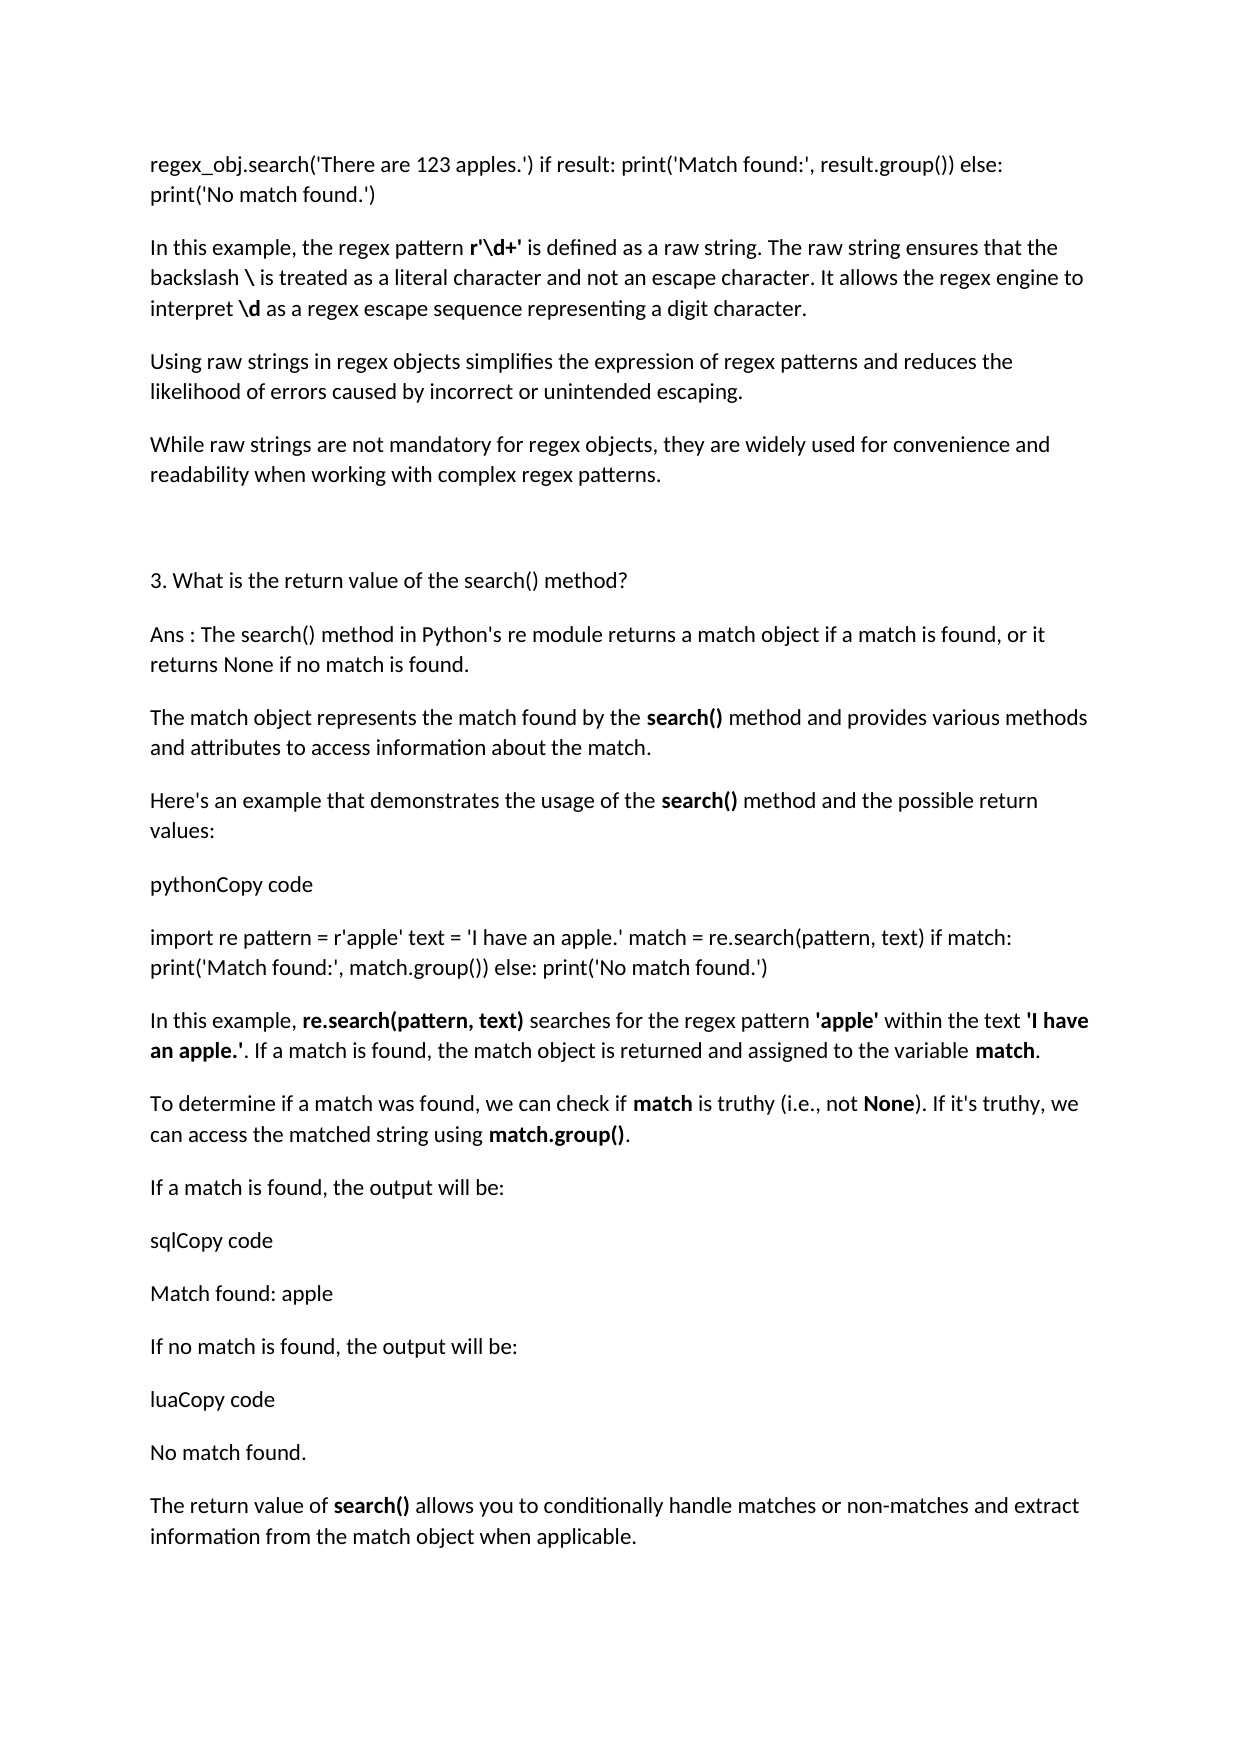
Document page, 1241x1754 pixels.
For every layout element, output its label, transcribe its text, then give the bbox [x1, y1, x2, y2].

text In this example, re.search(pattern, text) searches for the regex pattern 'apple' within the text 'I have an apple.'. If a match is found, the match object is returned and assigned to the variable match. [150, 1006, 1090, 1064]
text While raw strings are not mandatory for regex objects, they are widely used for convenience and readability when working with complex regex patterns. [150, 430, 1090, 488]
text If no match is found, the output will be: [150, 1332, 1090, 1360]
text pythonCopy code [150, 870, 1090, 898]
text The match object represents the match found by the search() method and provides various methods and attributes to access information about the match. [150, 703, 1090, 761]
text sqlCopy code [150, 1226, 1090, 1254]
text In this example, the regex pattern r'\d+' is defined as a raw string. The raw string ensures that the backslash \ is treated as a literal character and not an escape character. It allows the regex engine to interpret \d as a regex escape sequence representing a digit character. [150, 233, 1090, 322]
text If a match is found, the output will be: [150, 1173, 1090, 1201]
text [150, 150, 1090, 208]
text Ans : The search() method in Python's re module returns a match object if a match is found, or it returns None if no match is found. [150, 620, 1090, 678]
text luaCopy code [150, 1385, 1090, 1413]
text Match found: apple [150, 1279, 1090, 1307]
text The return value of search() allows you to conditionally handle matches or non-matches and extract information from the match object when applicable. [150, 1492, 1090, 1550]
text Using raw strings in regex objects simplifies the expression of regex patterns and reduces the likelihood of errors caused by incorrect or unintended escaping. [150, 347, 1090, 405]
text 3. What is the return value of the search() method? [150, 567, 1090, 595]
text No match found. [150, 1438, 1090, 1467]
text Here's an example that demonstrates the usage of the search() method and the possible return values: [150, 786, 1090, 845]
text To determine if a match was found, we can check if match is truthy (i.e., not None). If it's truthy, we can access the matched string using match.group(). [150, 1089, 1090, 1148]
text import re pattern = r'apple' text = 'I have an apple.' match = re.search(pattern, text) if match: print('Match found:', match.group()) else: print('No match found.') [150, 923, 1090, 981]
